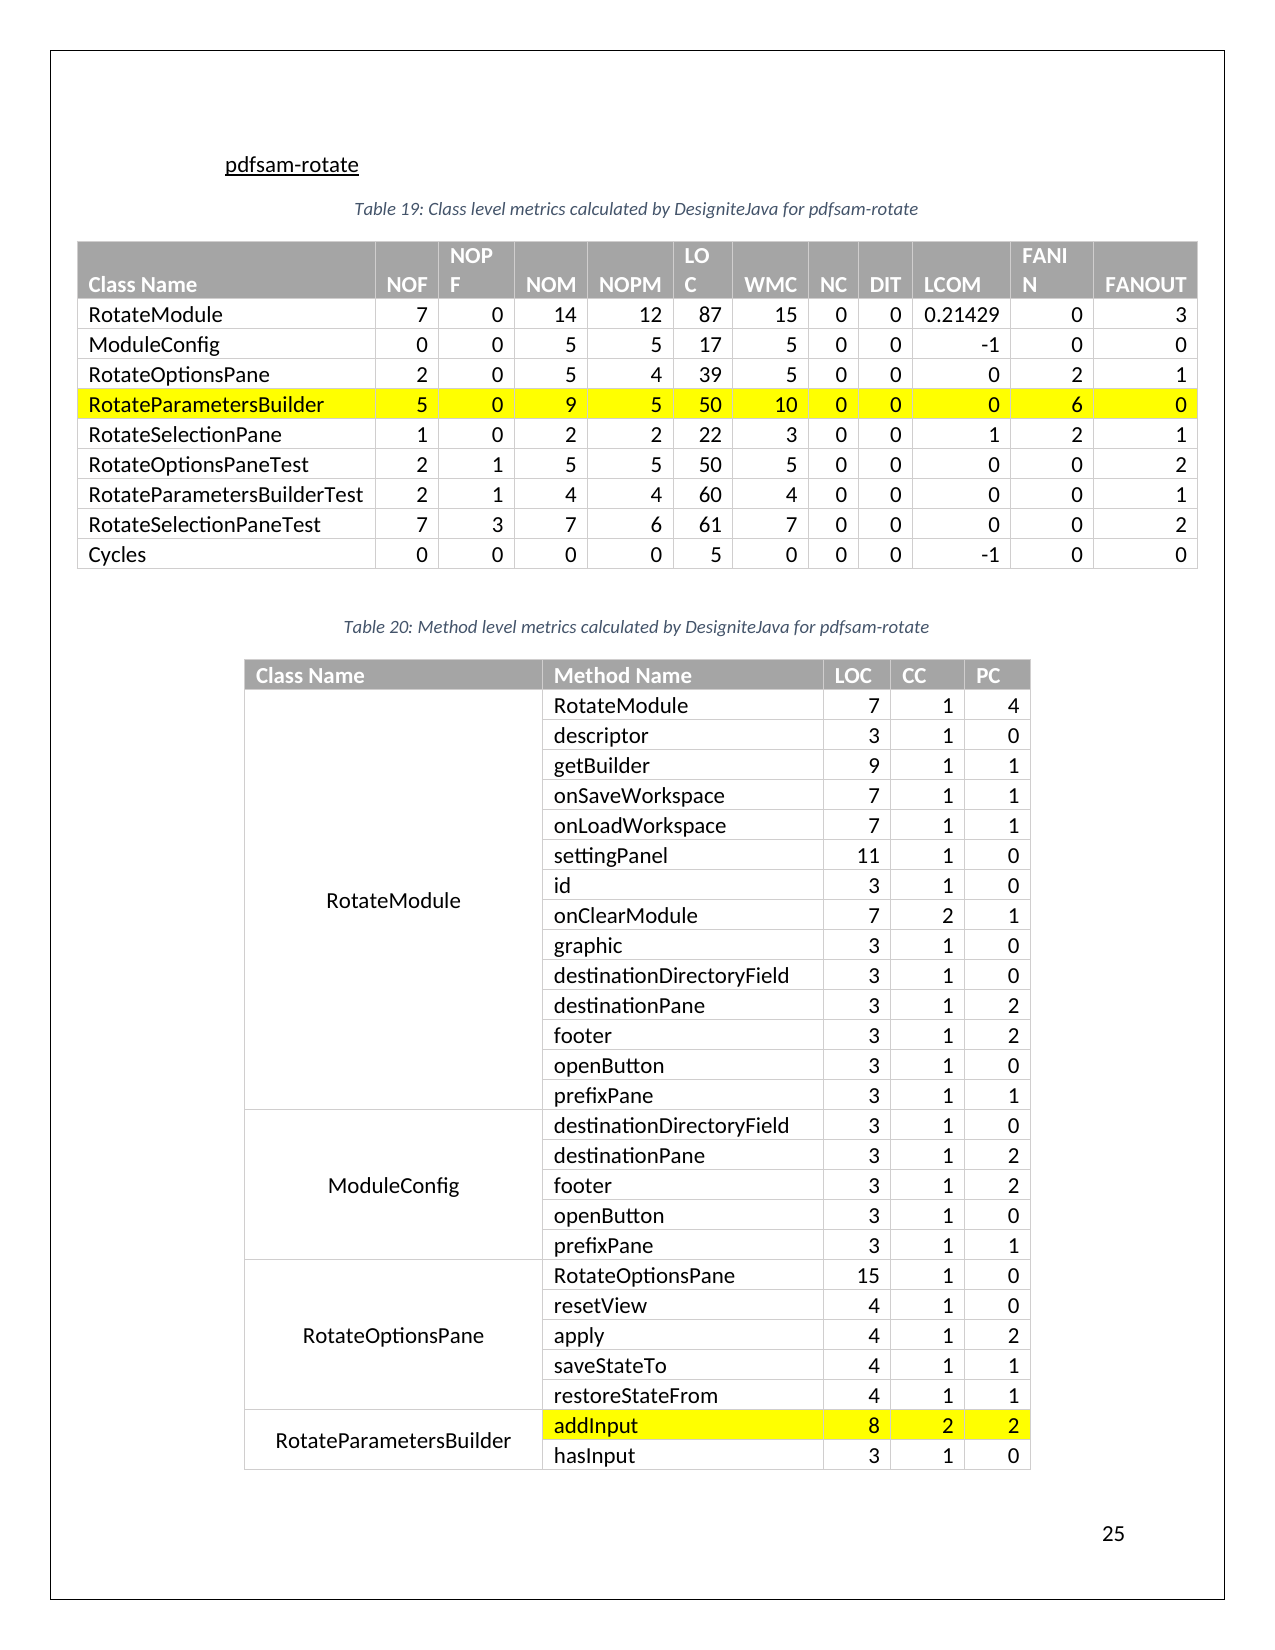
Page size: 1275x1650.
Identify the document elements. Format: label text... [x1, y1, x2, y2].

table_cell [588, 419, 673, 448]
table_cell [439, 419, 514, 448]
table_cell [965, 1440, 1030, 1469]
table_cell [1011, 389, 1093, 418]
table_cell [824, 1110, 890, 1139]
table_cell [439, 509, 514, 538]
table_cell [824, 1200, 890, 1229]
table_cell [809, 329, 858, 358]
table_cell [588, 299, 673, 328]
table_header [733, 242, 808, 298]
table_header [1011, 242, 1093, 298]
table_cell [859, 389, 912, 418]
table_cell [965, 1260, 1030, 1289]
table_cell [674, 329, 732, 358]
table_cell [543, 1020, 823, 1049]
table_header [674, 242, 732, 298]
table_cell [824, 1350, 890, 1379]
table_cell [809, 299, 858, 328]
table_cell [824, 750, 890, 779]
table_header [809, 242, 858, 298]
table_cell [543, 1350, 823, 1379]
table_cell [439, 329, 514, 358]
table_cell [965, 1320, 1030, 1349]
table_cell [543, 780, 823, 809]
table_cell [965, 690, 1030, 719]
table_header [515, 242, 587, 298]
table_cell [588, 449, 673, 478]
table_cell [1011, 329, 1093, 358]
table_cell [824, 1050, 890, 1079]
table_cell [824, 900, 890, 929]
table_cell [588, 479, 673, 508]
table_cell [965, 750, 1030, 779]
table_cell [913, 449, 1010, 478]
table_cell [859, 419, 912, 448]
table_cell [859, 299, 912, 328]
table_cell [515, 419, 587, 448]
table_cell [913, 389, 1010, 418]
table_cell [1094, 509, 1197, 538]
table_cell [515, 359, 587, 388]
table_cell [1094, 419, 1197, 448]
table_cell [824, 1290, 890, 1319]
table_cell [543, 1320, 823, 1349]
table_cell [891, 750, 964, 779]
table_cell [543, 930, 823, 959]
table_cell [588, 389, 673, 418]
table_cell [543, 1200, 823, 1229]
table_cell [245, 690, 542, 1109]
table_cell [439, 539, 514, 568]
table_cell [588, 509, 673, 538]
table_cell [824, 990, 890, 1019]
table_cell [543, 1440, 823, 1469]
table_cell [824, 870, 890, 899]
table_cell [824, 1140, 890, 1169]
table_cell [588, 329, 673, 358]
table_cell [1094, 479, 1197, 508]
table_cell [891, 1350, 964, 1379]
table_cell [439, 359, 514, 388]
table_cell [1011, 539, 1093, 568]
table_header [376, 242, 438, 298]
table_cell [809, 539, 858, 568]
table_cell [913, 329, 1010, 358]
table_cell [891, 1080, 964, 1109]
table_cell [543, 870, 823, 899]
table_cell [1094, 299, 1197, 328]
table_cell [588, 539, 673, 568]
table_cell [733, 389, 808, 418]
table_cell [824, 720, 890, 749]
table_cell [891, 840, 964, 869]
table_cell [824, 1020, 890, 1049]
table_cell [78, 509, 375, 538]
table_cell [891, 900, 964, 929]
text Table 19: Class level metrics calculated by DesigniteJava for pdfsam-rotate [150, 197, 1125, 220]
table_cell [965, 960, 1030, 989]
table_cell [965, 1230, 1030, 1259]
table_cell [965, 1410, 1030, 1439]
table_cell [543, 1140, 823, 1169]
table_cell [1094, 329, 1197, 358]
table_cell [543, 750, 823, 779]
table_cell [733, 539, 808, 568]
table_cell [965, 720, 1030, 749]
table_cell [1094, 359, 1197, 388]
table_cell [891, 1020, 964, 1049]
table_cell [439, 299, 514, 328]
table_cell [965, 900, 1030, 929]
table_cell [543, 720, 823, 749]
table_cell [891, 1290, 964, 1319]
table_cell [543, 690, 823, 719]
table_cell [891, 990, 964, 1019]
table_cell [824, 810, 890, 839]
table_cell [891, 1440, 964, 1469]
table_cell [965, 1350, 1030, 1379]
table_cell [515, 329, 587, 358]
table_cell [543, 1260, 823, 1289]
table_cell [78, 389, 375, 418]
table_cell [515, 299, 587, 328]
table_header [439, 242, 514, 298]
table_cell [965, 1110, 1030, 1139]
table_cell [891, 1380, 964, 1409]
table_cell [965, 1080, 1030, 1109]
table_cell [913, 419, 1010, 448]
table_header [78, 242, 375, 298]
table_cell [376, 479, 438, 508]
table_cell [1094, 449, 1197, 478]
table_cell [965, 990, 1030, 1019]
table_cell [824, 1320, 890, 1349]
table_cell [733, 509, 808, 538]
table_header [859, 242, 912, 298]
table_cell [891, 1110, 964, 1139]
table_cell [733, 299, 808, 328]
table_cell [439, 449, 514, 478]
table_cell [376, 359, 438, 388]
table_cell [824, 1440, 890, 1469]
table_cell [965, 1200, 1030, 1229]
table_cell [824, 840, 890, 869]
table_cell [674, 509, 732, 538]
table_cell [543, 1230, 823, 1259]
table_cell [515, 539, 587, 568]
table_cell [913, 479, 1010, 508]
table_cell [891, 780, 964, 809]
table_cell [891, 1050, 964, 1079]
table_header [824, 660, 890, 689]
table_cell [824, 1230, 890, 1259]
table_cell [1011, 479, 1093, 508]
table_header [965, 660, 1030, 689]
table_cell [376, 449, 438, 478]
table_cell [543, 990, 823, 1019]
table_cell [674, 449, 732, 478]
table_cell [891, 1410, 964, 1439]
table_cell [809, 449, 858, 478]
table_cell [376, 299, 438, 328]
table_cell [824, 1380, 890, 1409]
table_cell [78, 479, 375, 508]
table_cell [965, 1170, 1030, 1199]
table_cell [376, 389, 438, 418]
text pdfsam-rotate [225, 150, 1125, 178]
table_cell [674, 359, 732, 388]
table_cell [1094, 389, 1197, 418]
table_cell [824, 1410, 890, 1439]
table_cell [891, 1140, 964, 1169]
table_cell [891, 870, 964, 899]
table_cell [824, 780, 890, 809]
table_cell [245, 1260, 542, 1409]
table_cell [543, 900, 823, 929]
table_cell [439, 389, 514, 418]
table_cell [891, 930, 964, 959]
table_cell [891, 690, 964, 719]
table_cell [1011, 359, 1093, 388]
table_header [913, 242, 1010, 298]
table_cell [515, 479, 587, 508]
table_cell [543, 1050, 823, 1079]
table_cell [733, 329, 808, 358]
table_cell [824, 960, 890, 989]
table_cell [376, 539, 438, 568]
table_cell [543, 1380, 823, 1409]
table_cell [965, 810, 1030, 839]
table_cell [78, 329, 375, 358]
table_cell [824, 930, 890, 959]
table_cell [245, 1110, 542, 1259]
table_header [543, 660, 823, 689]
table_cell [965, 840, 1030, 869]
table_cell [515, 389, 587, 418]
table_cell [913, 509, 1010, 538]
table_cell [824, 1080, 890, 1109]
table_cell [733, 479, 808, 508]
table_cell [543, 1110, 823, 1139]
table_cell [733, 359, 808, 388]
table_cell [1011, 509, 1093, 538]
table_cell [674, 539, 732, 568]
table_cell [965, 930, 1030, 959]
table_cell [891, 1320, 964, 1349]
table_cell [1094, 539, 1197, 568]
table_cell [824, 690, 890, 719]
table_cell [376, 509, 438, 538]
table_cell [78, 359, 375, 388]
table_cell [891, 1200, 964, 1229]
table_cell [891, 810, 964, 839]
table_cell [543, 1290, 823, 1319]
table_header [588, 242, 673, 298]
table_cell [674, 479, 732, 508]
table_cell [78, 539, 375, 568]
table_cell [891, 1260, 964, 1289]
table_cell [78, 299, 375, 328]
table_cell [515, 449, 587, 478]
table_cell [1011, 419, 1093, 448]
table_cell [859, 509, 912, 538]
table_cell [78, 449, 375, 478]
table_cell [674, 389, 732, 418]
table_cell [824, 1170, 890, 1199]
text Table 20: Method level metrics calculated by DesigniteJava for pdfsam-rotate [150, 616, 1125, 638]
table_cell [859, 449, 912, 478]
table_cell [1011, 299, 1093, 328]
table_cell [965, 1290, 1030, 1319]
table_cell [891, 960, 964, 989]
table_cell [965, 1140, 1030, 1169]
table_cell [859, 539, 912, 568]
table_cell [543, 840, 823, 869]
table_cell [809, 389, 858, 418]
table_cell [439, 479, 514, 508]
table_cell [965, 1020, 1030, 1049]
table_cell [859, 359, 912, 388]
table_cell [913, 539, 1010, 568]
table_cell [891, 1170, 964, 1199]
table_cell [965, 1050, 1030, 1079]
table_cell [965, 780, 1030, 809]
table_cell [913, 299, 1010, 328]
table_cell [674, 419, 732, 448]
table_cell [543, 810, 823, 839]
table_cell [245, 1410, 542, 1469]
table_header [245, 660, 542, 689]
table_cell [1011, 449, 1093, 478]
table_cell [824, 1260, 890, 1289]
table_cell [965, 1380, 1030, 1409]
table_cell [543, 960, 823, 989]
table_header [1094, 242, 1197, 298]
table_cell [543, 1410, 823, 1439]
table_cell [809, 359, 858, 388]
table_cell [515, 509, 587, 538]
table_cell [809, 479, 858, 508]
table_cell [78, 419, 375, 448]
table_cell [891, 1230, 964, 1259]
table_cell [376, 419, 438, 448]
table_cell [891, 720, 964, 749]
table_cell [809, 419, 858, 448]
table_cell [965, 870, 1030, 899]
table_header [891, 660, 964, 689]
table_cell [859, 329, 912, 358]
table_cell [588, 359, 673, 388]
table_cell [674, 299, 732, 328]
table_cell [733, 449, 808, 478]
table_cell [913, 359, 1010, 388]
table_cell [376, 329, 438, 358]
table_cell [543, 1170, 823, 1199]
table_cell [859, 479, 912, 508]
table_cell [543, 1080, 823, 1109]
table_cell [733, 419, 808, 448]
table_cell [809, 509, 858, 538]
